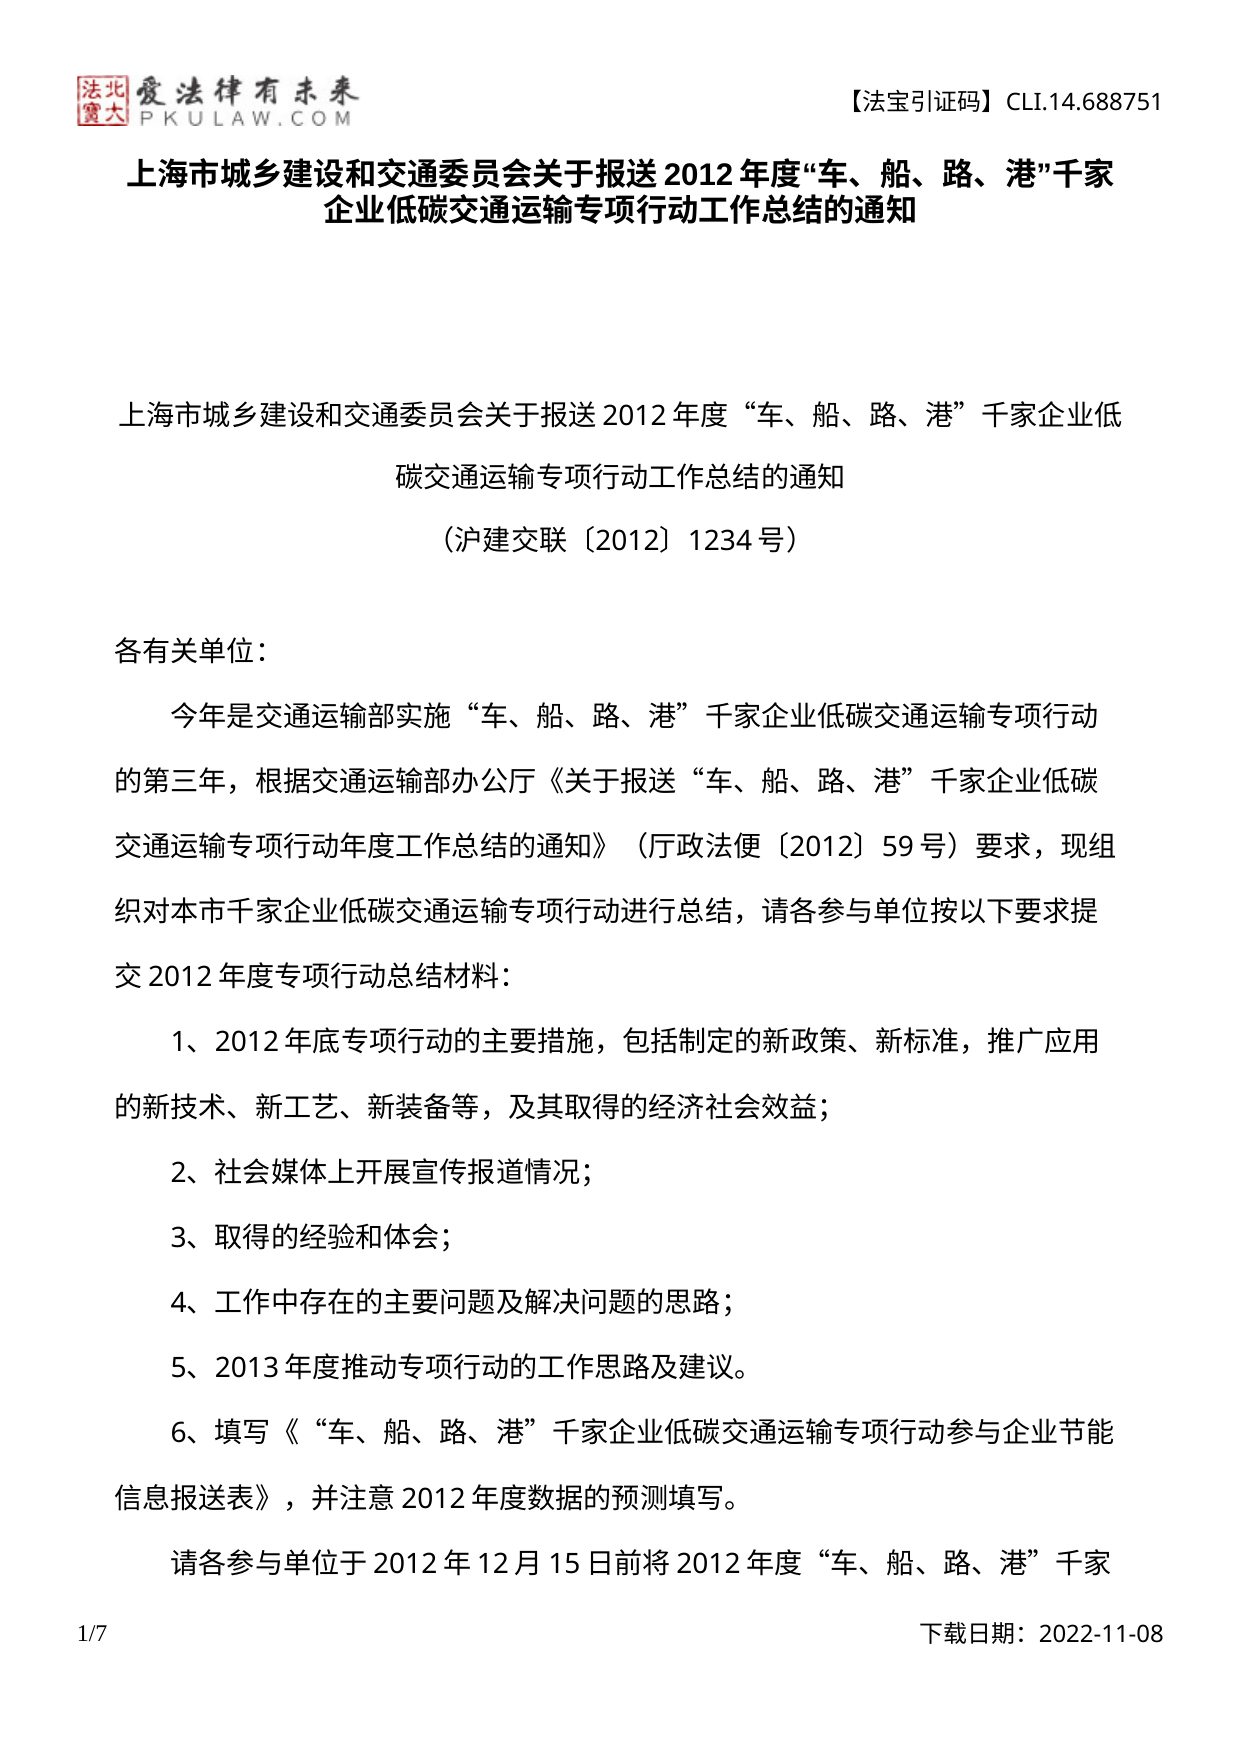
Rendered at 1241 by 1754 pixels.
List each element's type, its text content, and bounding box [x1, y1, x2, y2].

picture [76, 75, 361, 126]
text 上海市城乡建设和交通委员会关于报送2012年度“车、船、路、港”千家企业低碳交通运输专项行动工作总结的通知 （沪建交联〔2012〕1234号） [114, 308, 1126, 558]
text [114, 574, 1126, 1582]
title 上海市城乡建设和交通委员会关于报送2012年度“车、船、路、港”千家企业低碳交通运输专项行动工作总结的通知 [114, 156, 1126, 228]
